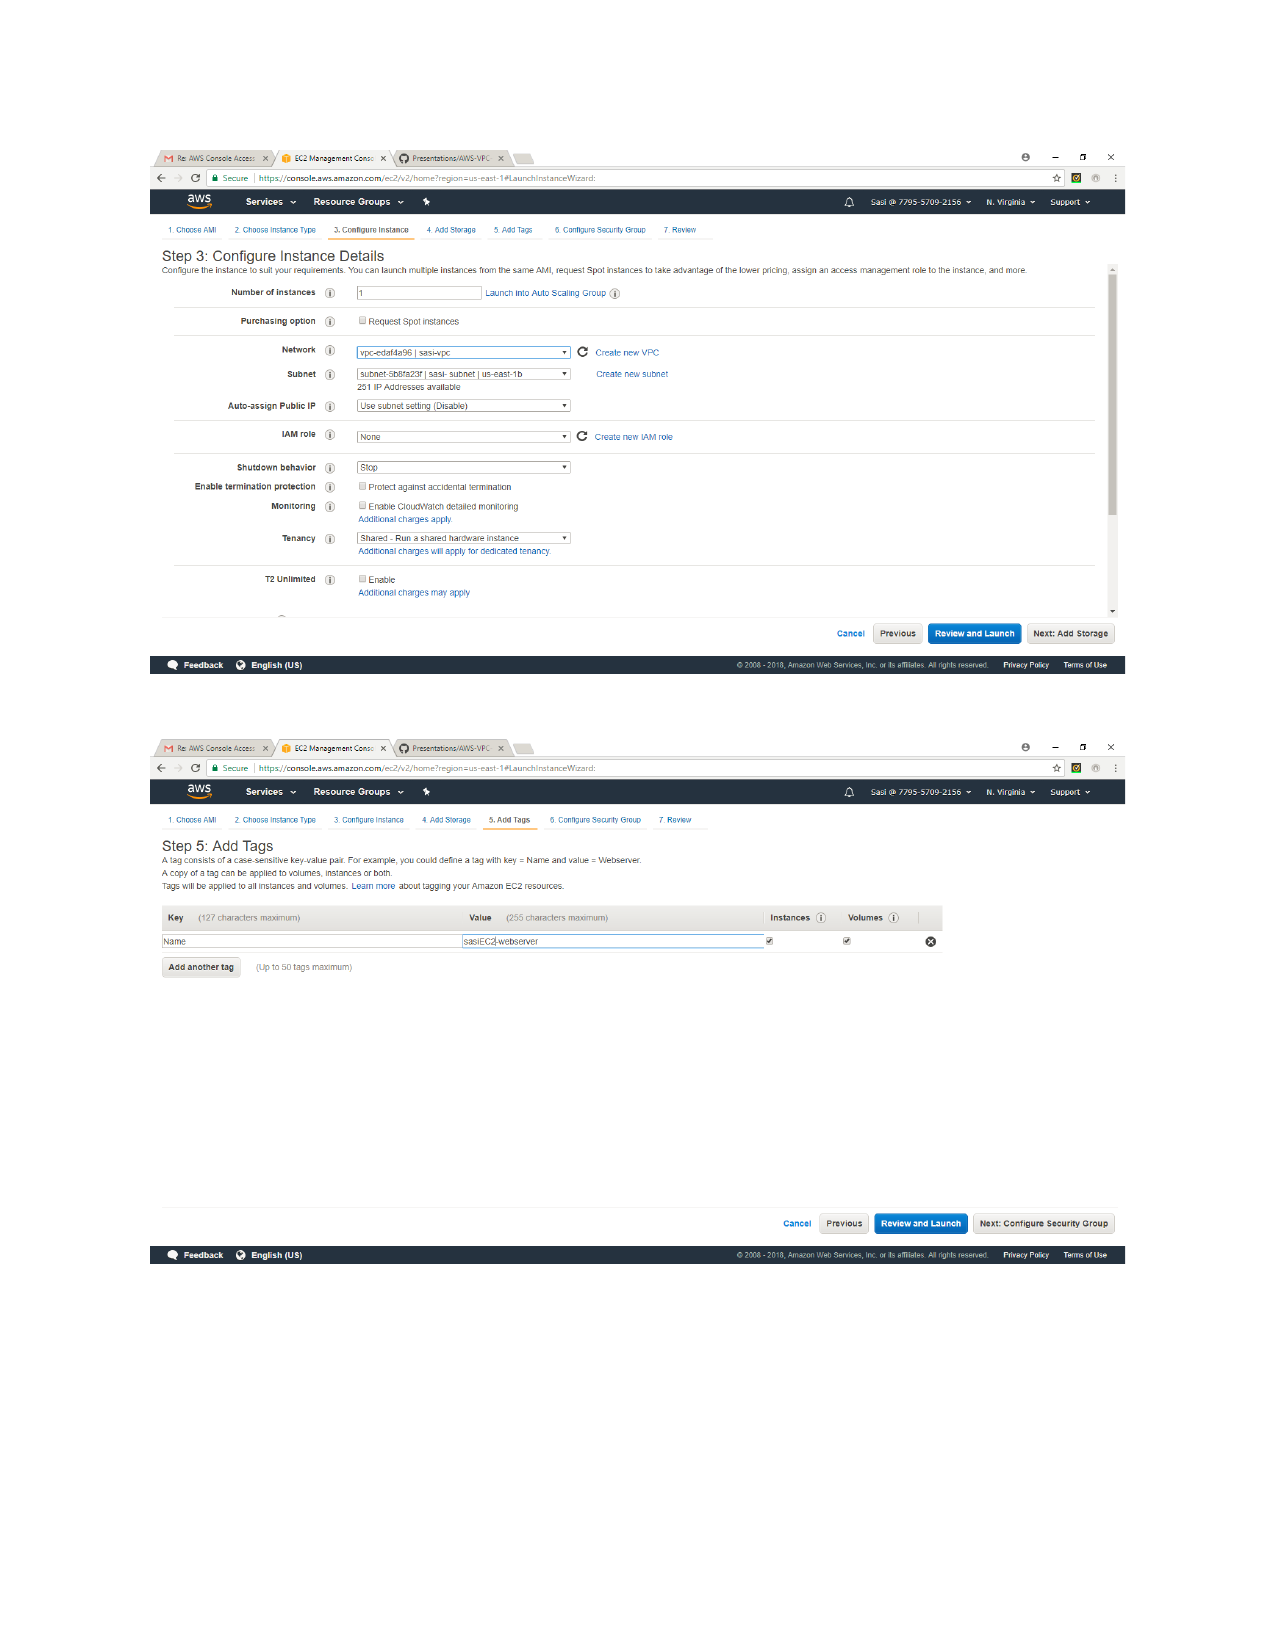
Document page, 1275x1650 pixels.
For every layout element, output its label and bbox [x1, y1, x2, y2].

picture [150, 739, 1125, 1264]
picture [150, 150, 1125, 674]
